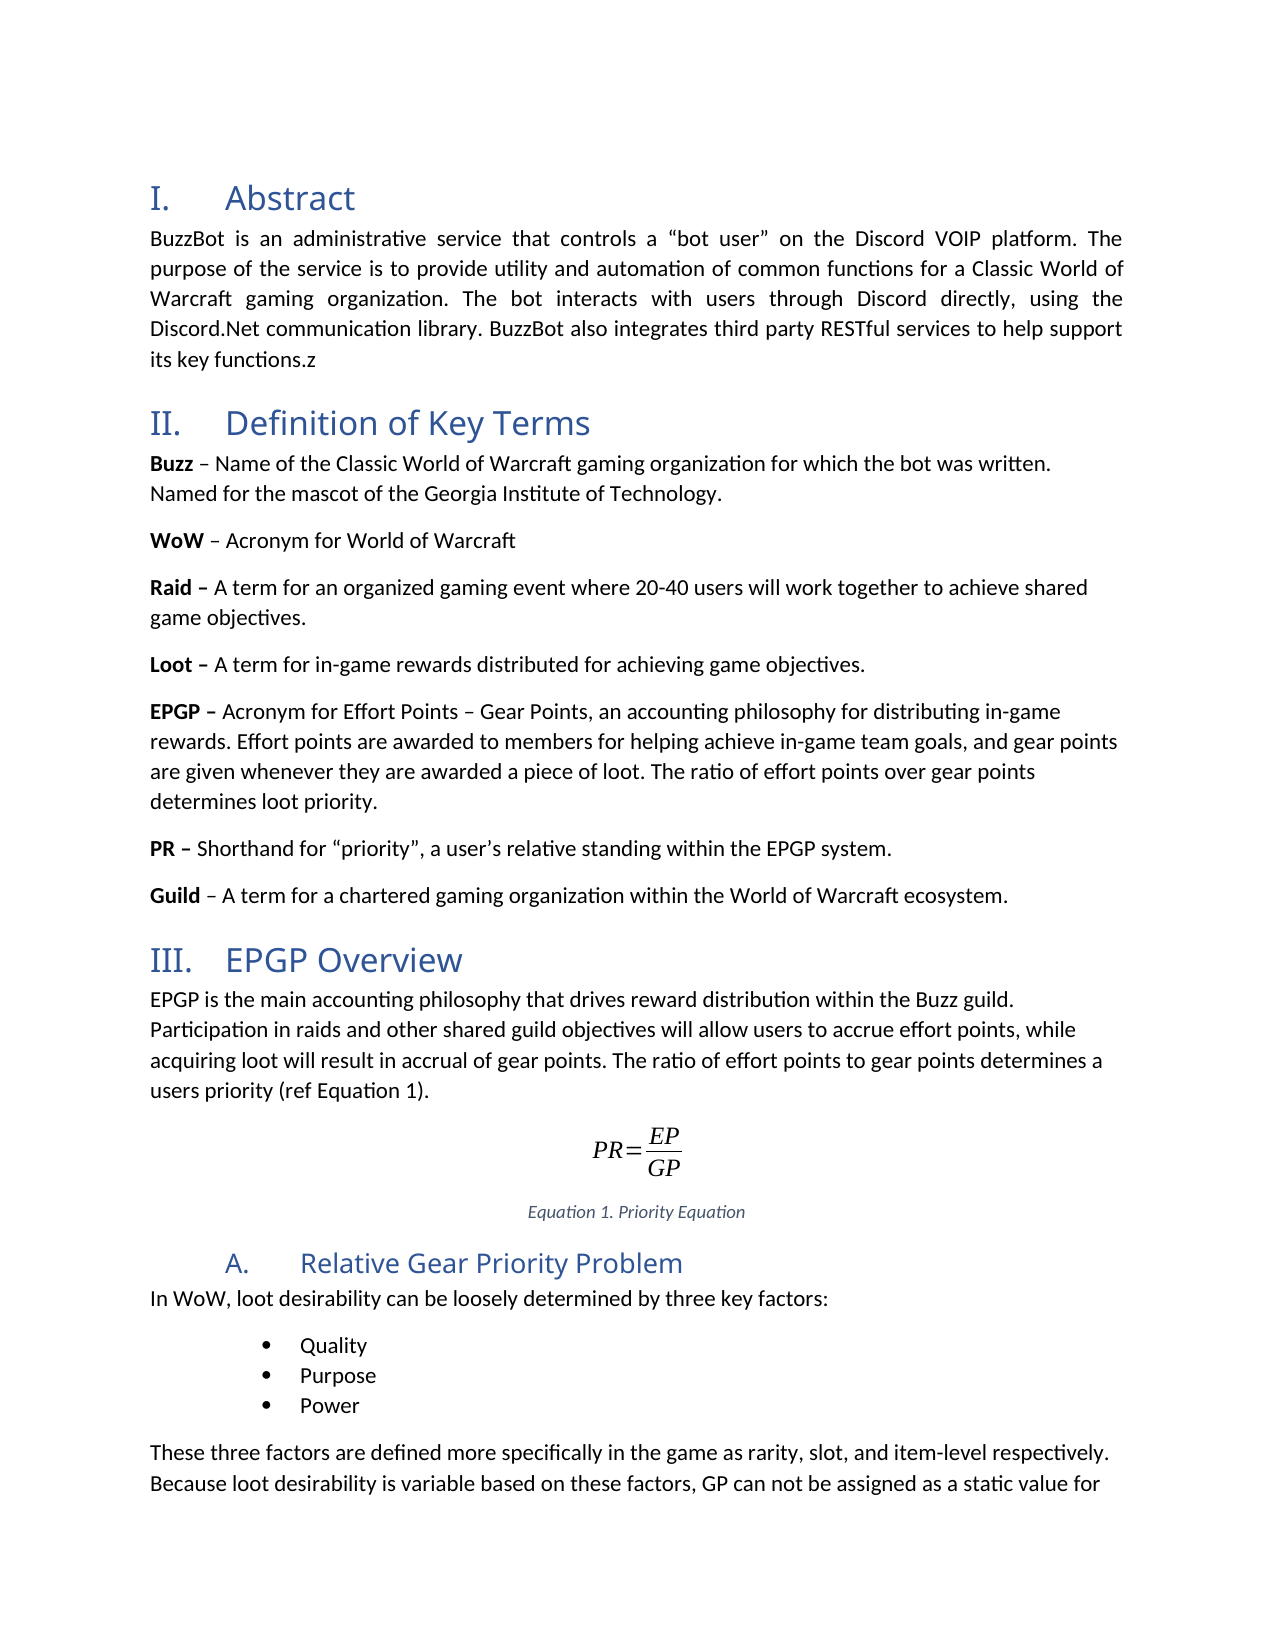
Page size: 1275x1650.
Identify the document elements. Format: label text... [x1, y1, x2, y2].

text In WoW, loot desirability can be loosely determined by three key factors: [150, 1284, 1125, 1312]
text BuzzBot is an administrative service that controls a “bot user” on the Discord VOIP platform. The purpose of the service is to provide utility and automation of common functions for a Classic World of Warcraft gaming organization. The bot interacts with users through Discord directly, using the Discord.Net communication library. BuzzBot also integrates third party RESTful services to help support its key functions.z [150, 224, 1125, 373]
text Loot – A term for in-game rewards distributed for achieving game objectives. [150, 650, 1125, 678]
text EPGP – Acronym for Effort Points – Gear Points, an accounting philosophy for distributing in-game rewards. Effort points are awarded to members for helping achieve in-game team goals, and gear points are given whenever they are awarded a piece of loot. The ratio of effort points over gear points determines loot priority. [150, 697, 1125, 816]
text Guild – A term for a chartered gaming organization within the World of Warcraft ecosystem. [150, 881, 1125, 909]
list Quality [262, 1331, 1125, 1359]
text PR – Shorthand for “priority”, a user’s relative standing within the EPGP system. [150, 834, 1125, 862]
text Raid – A term for an organized gaming event where 20-40 users will work together to achieve shared game objectives. [150, 573, 1125, 631]
text Equation 1. Priority Equation [150, 1201, 1125, 1224]
subtitle Abstract [150, 175, 1125, 220]
text Buzz – Name of the Classic World of Warcraft gaming organization for which the bot was written. Named for the mascot of the Georgia Institute of Technology. [150, 449, 1125, 507]
list Purpose [262, 1361, 1125, 1389]
subtitle Definition of Key Terms [150, 400, 1125, 445]
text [150, 1438, 1125, 1497]
text EPGP is the main accounting philosophy that drives reward distribution within the Buzz guild. Participation in raids and other shared guild objectives will allow users to accrue effort points, while acquiring loot will result in accrual of gear points. The ratio of effort points to gear points determines a users priority (ref Equation 1). [150, 985, 1125, 1104]
subtitle EPGP Overview [150, 936, 1125, 982]
text WoW – Acronym for World of Warcraft [150, 526, 1125, 554]
subtitle Relative Gear Priority Problem [225, 1244, 1125, 1281]
list Power [262, 1392, 1125, 1419]
